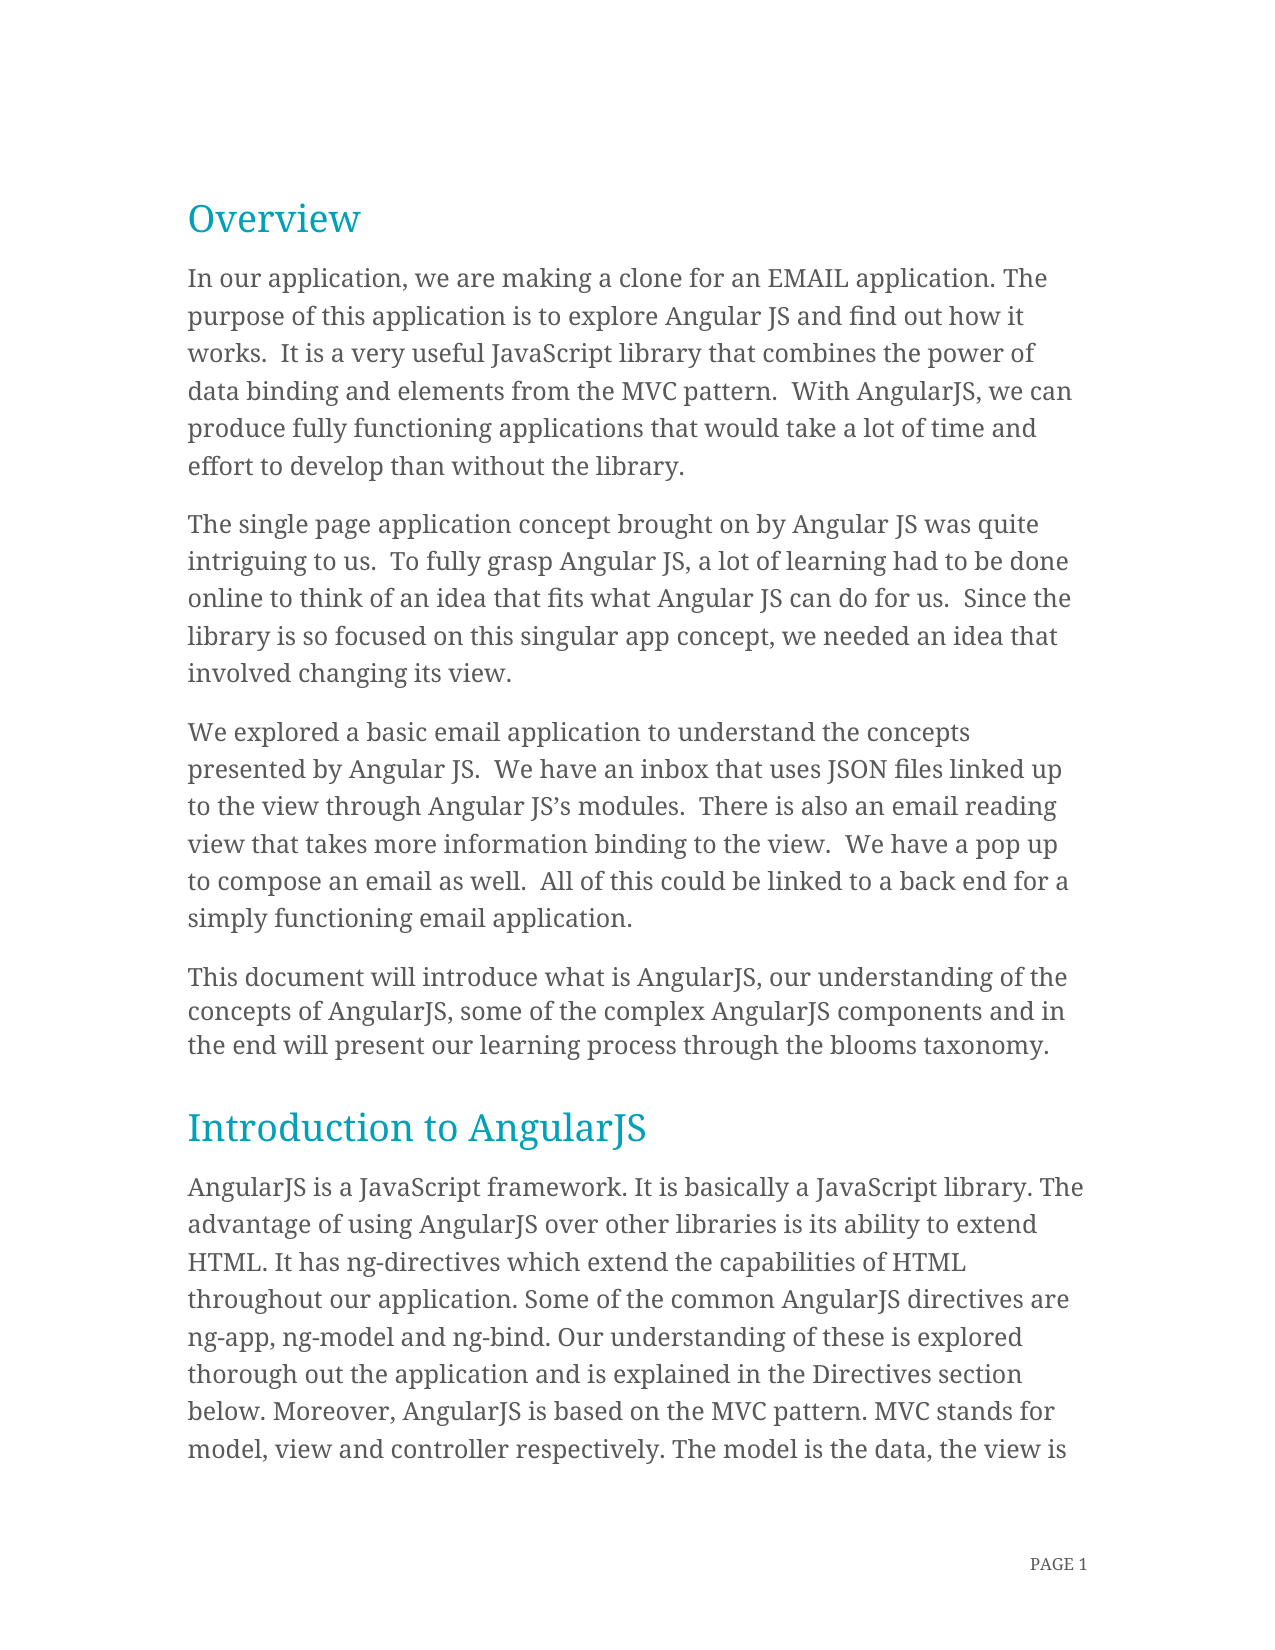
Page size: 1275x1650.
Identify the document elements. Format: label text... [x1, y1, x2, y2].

subtitle Introduction to AngularJS [187, 1101, 1087, 1152]
text In our application, we are making a clone for an EMAIL application. The purpose of this application is to explore Angular JS and find out how it works. It is a very useful JavaScript library that combines the power of data binding and elements from the MVC pattern. With AngularJS, we can produce fully functioning applications that would take a lot of time and effort to develop than without the library. [187, 261, 1087, 482]
text The single page application concept brought on by Angular JS was quite intriguing to us. To fully grasp Angular JS, a lot of learning had to be done online to think of an idea that fits what Angular JS can do for us. Since the library is so focused on this singular app concept, we needed an idea that involved changing its view. [187, 506, 1087, 690]
text We explored a basic email application to understand the concepts presented by Angular JS. We have an inbox that uses JSON files linked up to the view through Angular JS’s modules. There is also an email reading view that takes more information binding to the view. We have a pop up to compose an email as well. All of this could be linked to a back end for a simply functioning email application. [187, 714, 1087, 935]
subtitle Overview [187, 192, 1087, 243]
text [187, 1170, 1087, 1466]
text This document will introduce what is AngularJS, our understanding of the concepts of AngularJS, some of the complex AngularJS components and in the end will present our learning process through the blooms taxonomy. [187, 959, 1087, 1062]
